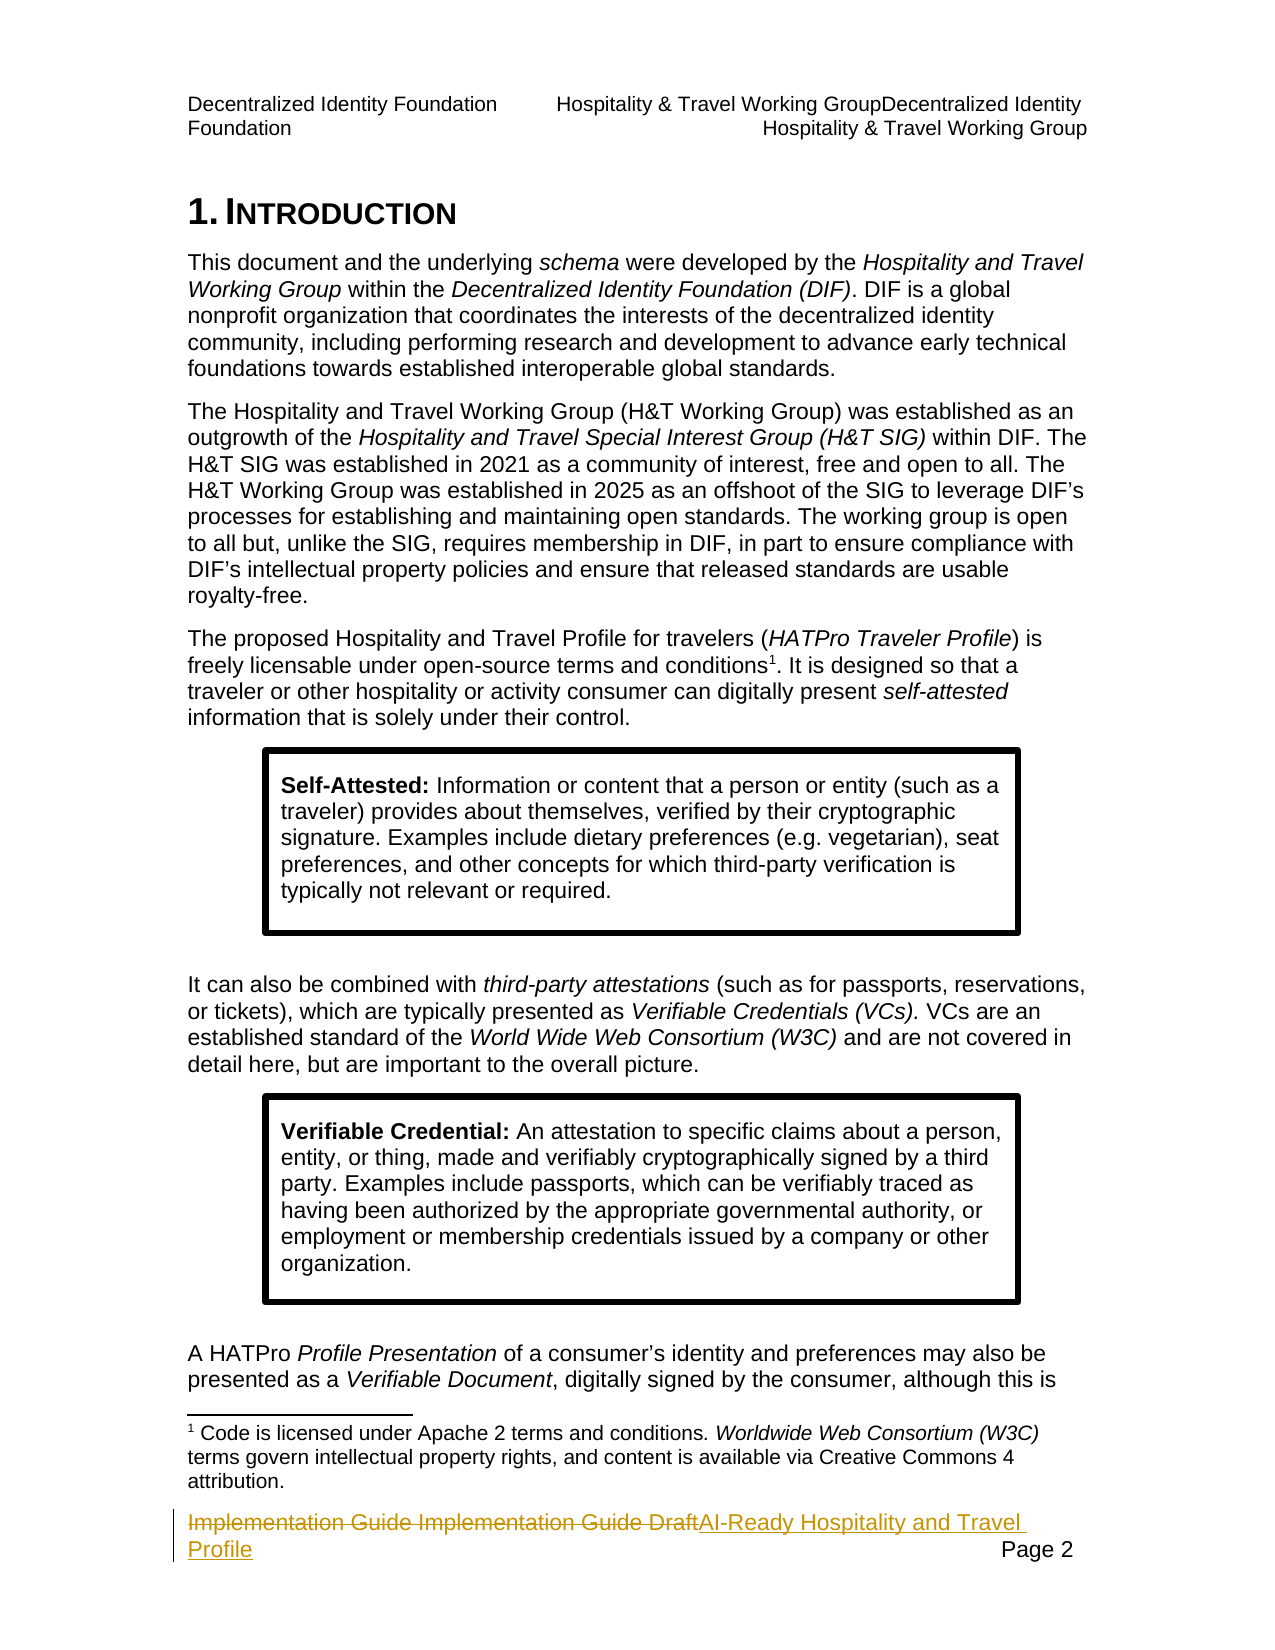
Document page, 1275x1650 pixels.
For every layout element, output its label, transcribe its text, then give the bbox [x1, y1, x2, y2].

subtitle Introduction [187, 189, 1087, 233]
text The proposed Hospitality and Travel Profile for travelers (HATPro Traveler Profile) is freely licensable under open-source terms and conditions. It is designed so that a traveler or other hospitality or activity consumer can digitally present self-attested information that is solely under their control. [187, 625, 1087, 731]
text This document and the underlying schema were developed by the Hospitality and Travel Working Group within the Decentralized Identity Foundation (DIF). DIF is a global nonprofit organization that coordinates the interests of the decentralized identity community, including performing research and development to advance early technical foundations towards established interoperable global standards. [187, 249, 1087, 381]
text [187, 1339, 1087, 1392]
text It can also be combined with third-party attestations (such as for passports, reservations, or tickets), which are typically presented as Verifiable Credentials (VCs). VCs are an established standard of the World Wide Web Consortium (W3C) and are not covered in detail here, but are important to the overall picture. [187, 971, 1087, 1077]
text The Hospitality and Travel Working Group (H&T Working Group) was established as an outgrowth of the Hospitality and Travel Special Interest Group (H&T SIG) within DIF. The H&T SIG was established in 2021 as a community of interest, free and open to all. The H&T Working Group was established in 2025 as an offshoot of the SIG to leverage DIF’s processes for establishing and maintaining open standards. The working group is open to all but, unlike the SIG, requires membership in DIF, in part to ensure compliance with DIF’s intellectual property policies and ensure that released standards are usable royalty-free. [187, 398, 1087, 609]
